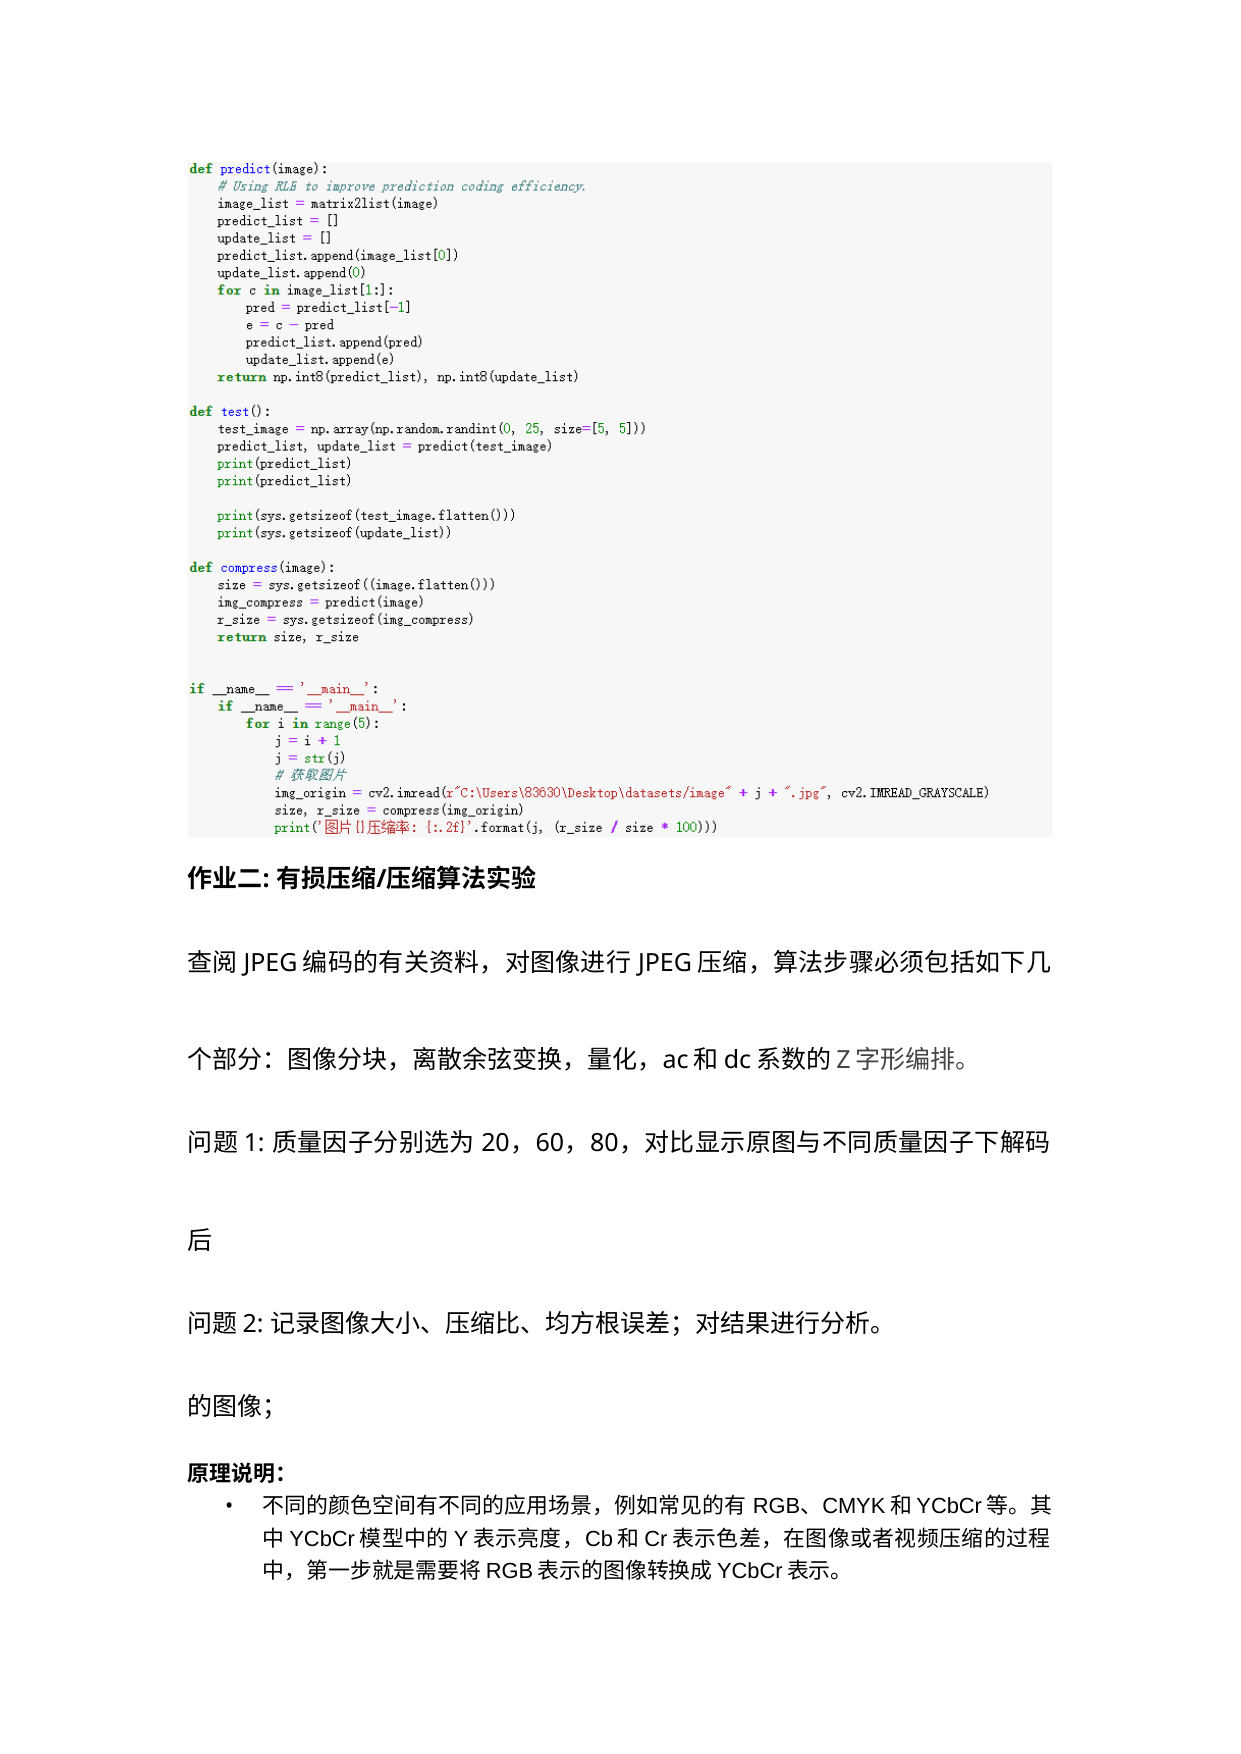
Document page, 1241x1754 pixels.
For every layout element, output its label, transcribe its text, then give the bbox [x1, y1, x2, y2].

text 作业二: 有损压缩/压缩算法实验 [187, 844, 1053, 909]
text 原理说明： [187, 1455, 1053, 1488]
text 问题2: 记录图像大小、压缩比、均方根误差；对结果进行分析。 [187, 1289, 1053, 1354]
list 不同的颜色空间有不同的应用场景，例如常见的有RGB、CMYK和YCbCr等。其中YCbCr模型中的Y表示亮度，Cb和Cr表示色差，在图像或者视频压缩的过程中，第一步就是需要将RGB表示的图像转换成YCbCr表示。 [225, 1488, 1053, 1585]
text 查阅JPEG编码的有关资料，对图像进行JPEG压缩，算法步骤必须包括如下几个部分：图像分块，离散余弦变换，量化，ac和dc系数的Z字形编排。 [187, 928, 1053, 1090]
text 的图像； [187, 1372, 1053, 1437]
picture [187, 162, 1053, 837]
text 问题1: 质量因子分别选为20，60，80，对比显示原图与不同质量因子下解码后 [187, 1108, 1053, 1271]
